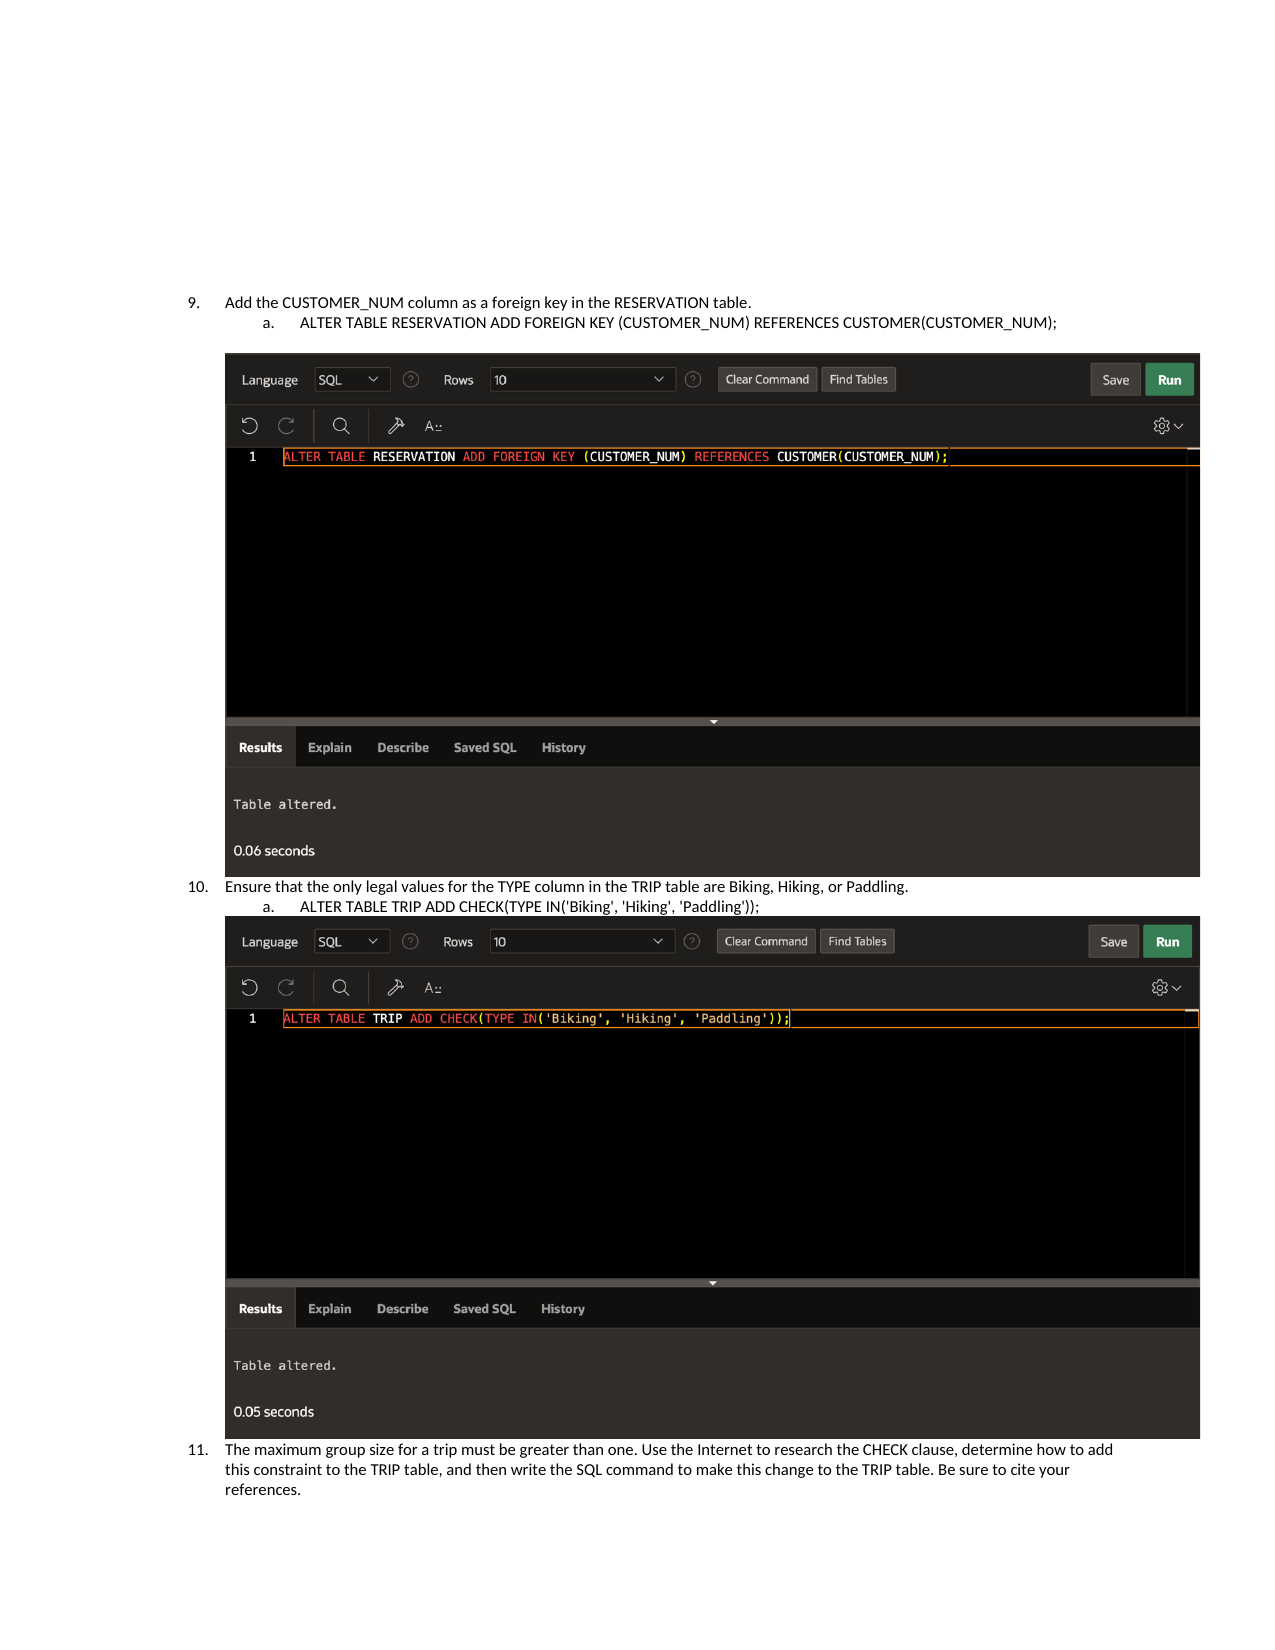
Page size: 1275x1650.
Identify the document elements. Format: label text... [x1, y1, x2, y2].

list ALTER TABLE TRIP ADD CHECK(TYPE IN('Biking', 'Hiking', 'Paddling')); [262, 897, 1125, 916]
picture [225, 916, 1200, 1439]
list Ensure that the only legal values for the TYPE column in the TRIP table are Biking, Hiking, or Paddling. [187, 876, 1125, 897]
list ALTER TABLE RESERVATION ADD FOREIGN KEY (CUSTOMER_NUM) REFERENCES CUSTOMER(CUSTOMER_NUM); [262, 312, 1125, 333]
list Add the CUSTOMER_NUM column as a foreign key in the RESERVATION table. [187, 292, 1125, 312]
list The maximum group size for a trip must be greater than one. Use the Internet to research the CHECK clause, determine how to add this constraint to the TRIP table, and then write the SQL command to make this change to the TRIP table. Be sure to cite your references. [187, 1439, 1125, 1500]
picture [225, 353, 1200, 877]
